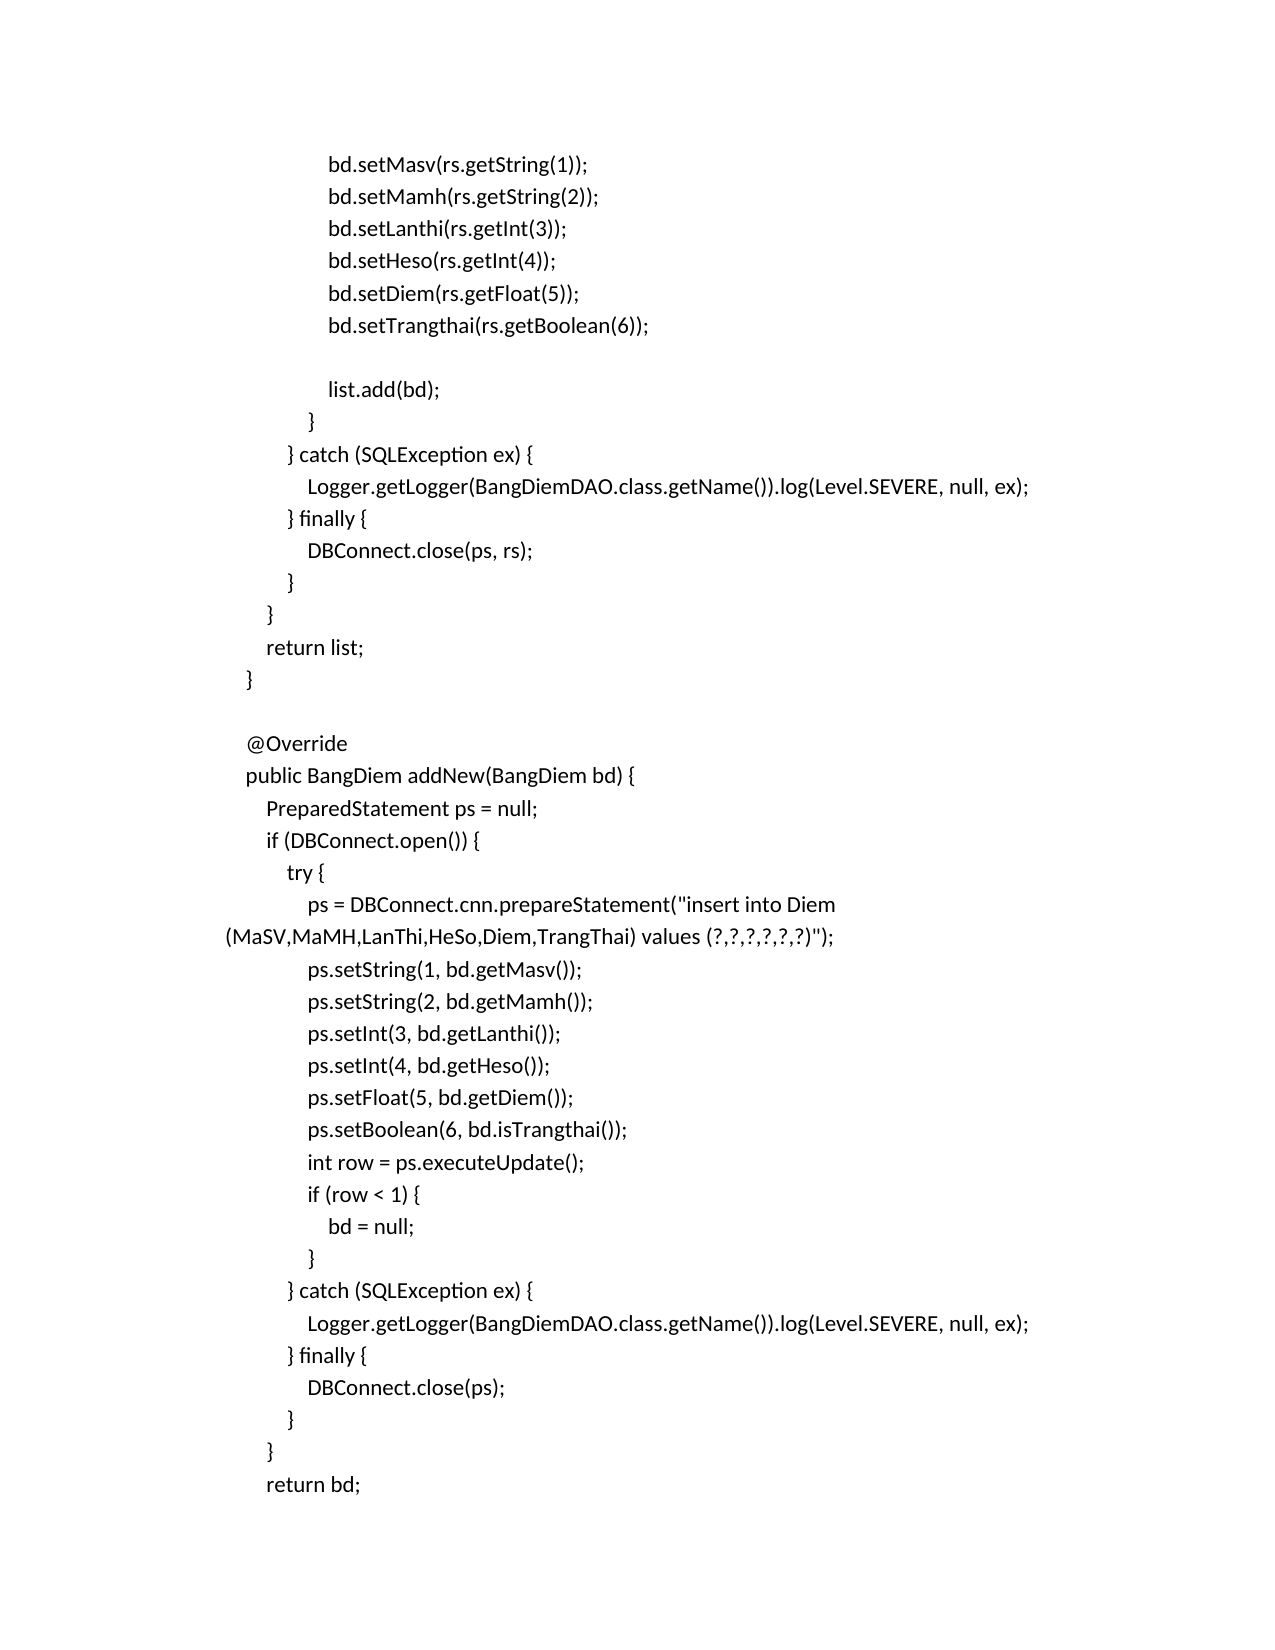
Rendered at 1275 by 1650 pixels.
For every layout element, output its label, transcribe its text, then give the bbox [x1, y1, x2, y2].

list ps.setInt(3, bd.getLanthi()); [225, 1019, 1125, 1047]
list bd = null; [225, 1212, 1125, 1240]
list ps.setBoolean(6, bd.isTrangthai()); [225, 1116, 1125, 1144]
list Logger.getLogger(BangDiemDAO.class.getName()).log(Level.SEVERE, null, ex); [225, 472, 1125, 500]
list if (DBConnect.open()) { [225, 826, 1125, 854]
list bd.setLanthi(rs.getInt(3)); [225, 214, 1125, 242]
list list.add(bd); [225, 375, 1125, 403]
list DBConnect.close(ps); [225, 1373, 1125, 1401]
list } [225, 1405, 1125, 1433]
list } [225, 1437, 1125, 1466]
list try { [225, 858, 1125, 886]
list DBConnect.close(ps, rs); [225, 536, 1125, 564]
list } finally { [225, 504, 1125, 532]
list } [225, 665, 1125, 693]
list public BangDiem addNew(BangDiem bd) { [225, 762, 1125, 789]
list ps.setInt(4, bd.getHeso()); [225, 1051, 1125, 1079]
list } [225, 407, 1125, 436]
list Logger.getLogger(BangDiemDAO.class.getName()).log(Level.SEVERE, null, ex); [225, 1309, 1125, 1337]
list ps.setFloat(5, bd.getDiem()); [225, 1083, 1125, 1111]
list if (row < 1) { [225, 1180, 1125, 1208]
list bd.setTrangthai(rs.getBoolean(6)); [225, 311, 1125, 339]
list bd.setDiem(rs.getFloat(5)); [225, 279, 1125, 307]
list PreparedStatement ps = null; [225, 794, 1125, 822]
list bd.setHeso(rs.getInt(4)); [225, 247, 1125, 274]
list } [225, 601, 1125, 629]
list } [225, 1244, 1125, 1272]
list ps = DBConnect.cnn.prepareStatement("insert into Diem (MaSV,MaMH,LanThi,HeSo,Diem,TrangThai) values (?,?,?,?,?,?)"); [225, 890, 1125, 951]
list @Override [225, 729, 1125, 757]
list } [225, 568, 1125, 596]
list return bd; [225, 1470, 1125, 1498]
list bd.setMamh(rs.getString(2)); [225, 182, 1125, 210]
list } catch (SQLException ex) { [225, 440, 1125, 468]
list } finally { [225, 1341, 1125, 1369]
list ps.setString(2, bd.getMamh()); [225, 987, 1125, 1015]
list return list; [225, 633, 1125, 661]
list ps.setString(1, bd.getMasv()); [225, 955, 1125, 983]
list bd.setMasv(rs.getString(1)); [225, 150, 1125, 178]
list int row = ps.executeUpdate(); [225, 1148, 1125, 1176]
list } catch (SQLException ex) { [225, 1277, 1125, 1304]
